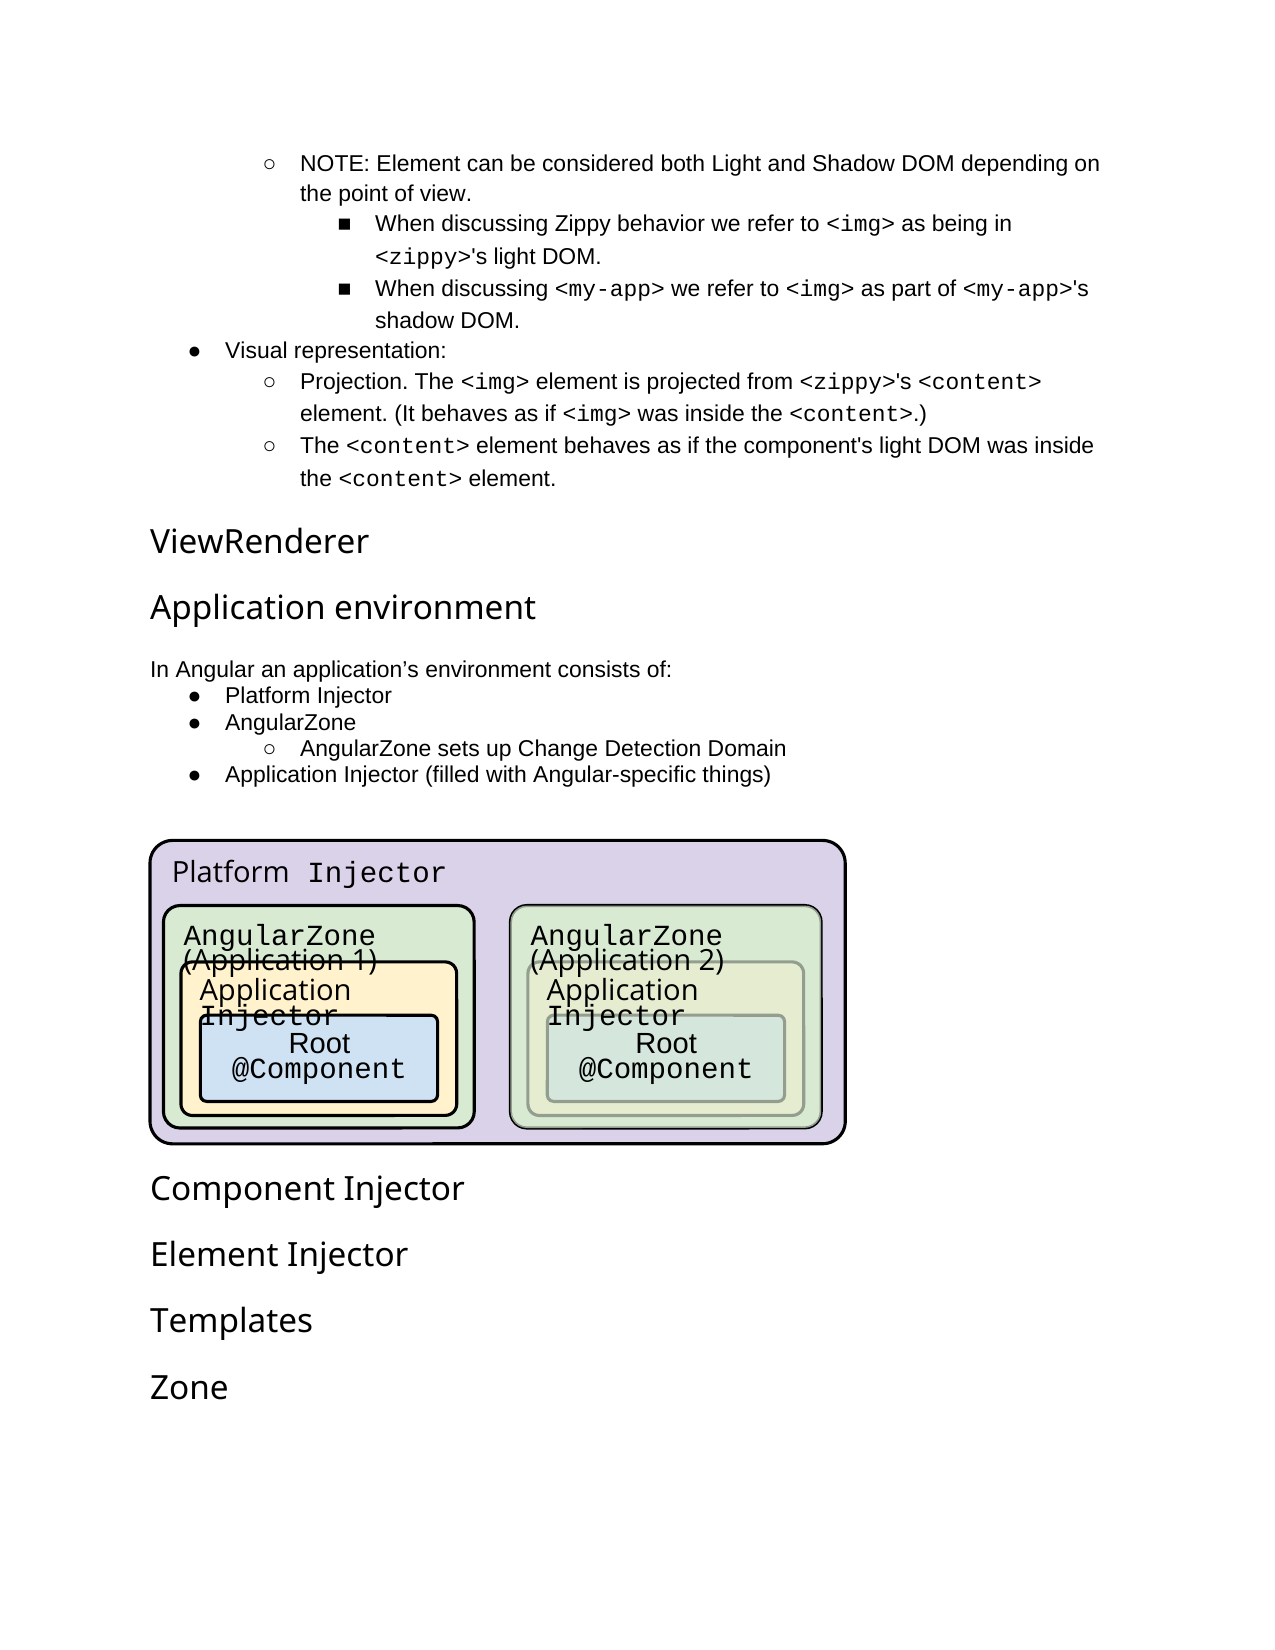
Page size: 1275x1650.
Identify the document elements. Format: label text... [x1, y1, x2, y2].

list Application Injector (filled with Angular-specific things) [187, 761, 1125, 788]
subtitle Zone [150, 1363, 1125, 1409]
list Visual representation: [187, 337, 1125, 364]
list When discussing <my-app> we refer to <img> as part of <my-app>'s shadow DOM. [337, 275, 1125, 334]
text In Angular an application’s environment consists of: [150, 656, 1125, 682]
list AngularZone [187, 709, 1125, 735]
list Projection. The <img> element is projected from <zippy>'s <content> element. (It behaves as if <img> was inside the <content>.) [262, 368, 1125, 428]
list When discussing Zippy behavior we refer to <img> as being in <zippy>'s light DOM. [337, 210, 1125, 271]
subtitle Component Injector [150, 1165, 1125, 1210]
list The <content> element behaves as if the component's light DOM was inside the <content> element. [262, 432, 1125, 493]
subtitle Element Injector [150, 1231, 1125, 1276]
subtitle ViewRenderer [150, 518, 1125, 563]
list NOTE: Element can be considered both Light and Shadow DOM depending on the point of view. [262, 150, 1125, 207]
subtitle Application environment [150, 584, 1125, 629]
list Platform Injector [187, 682, 1125, 709]
subtitle Templates [150, 1297, 1125, 1343]
list AngularZone sets up Change Detection Domain [262, 735, 1125, 761]
